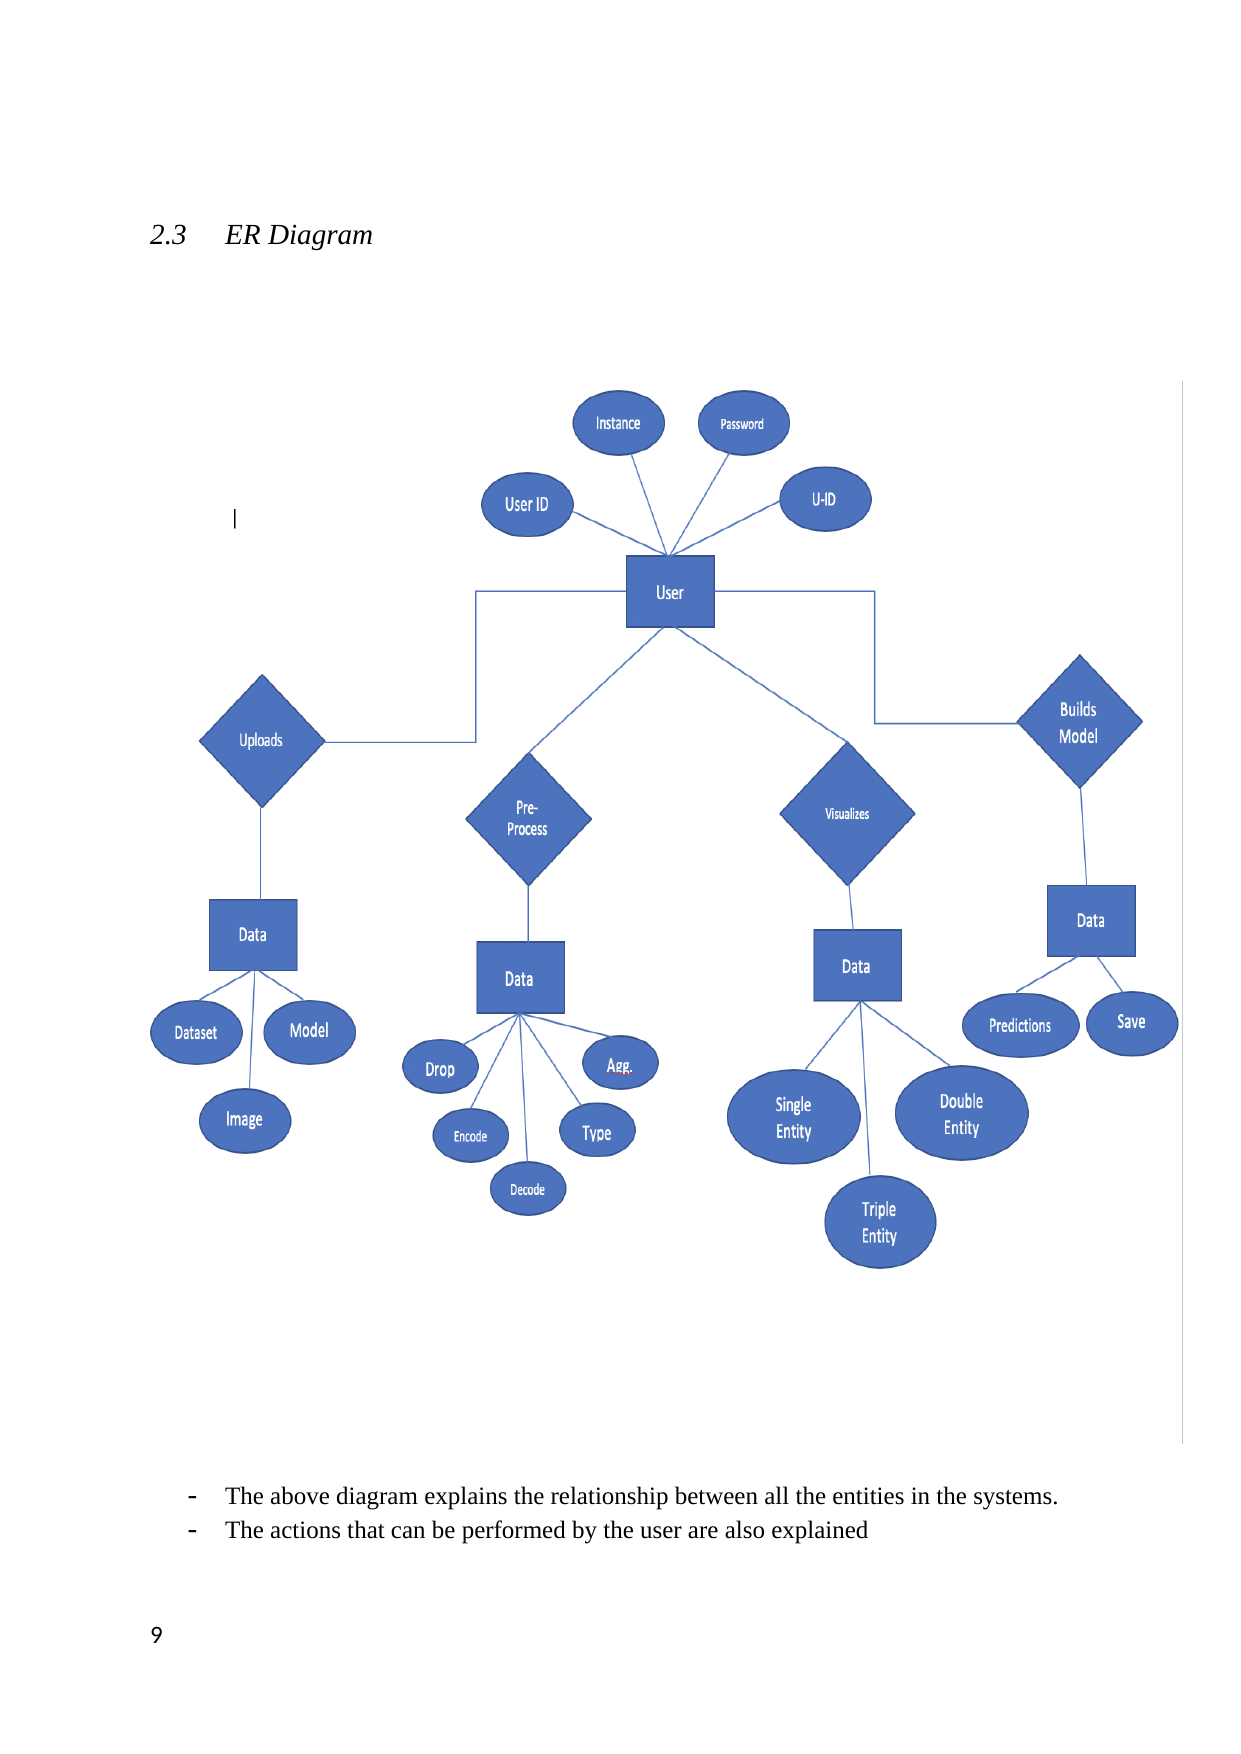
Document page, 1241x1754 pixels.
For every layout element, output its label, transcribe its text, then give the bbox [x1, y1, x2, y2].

list The actions that can be performed by the user are also explained [187, 1511, 1090, 1544]
list ER Diagram [150, 217, 1090, 251]
picture [150, 381, 1183, 1444]
list The above diagram explains the relationship between all the entities in the systems. [187, 1477, 1090, 1511]
